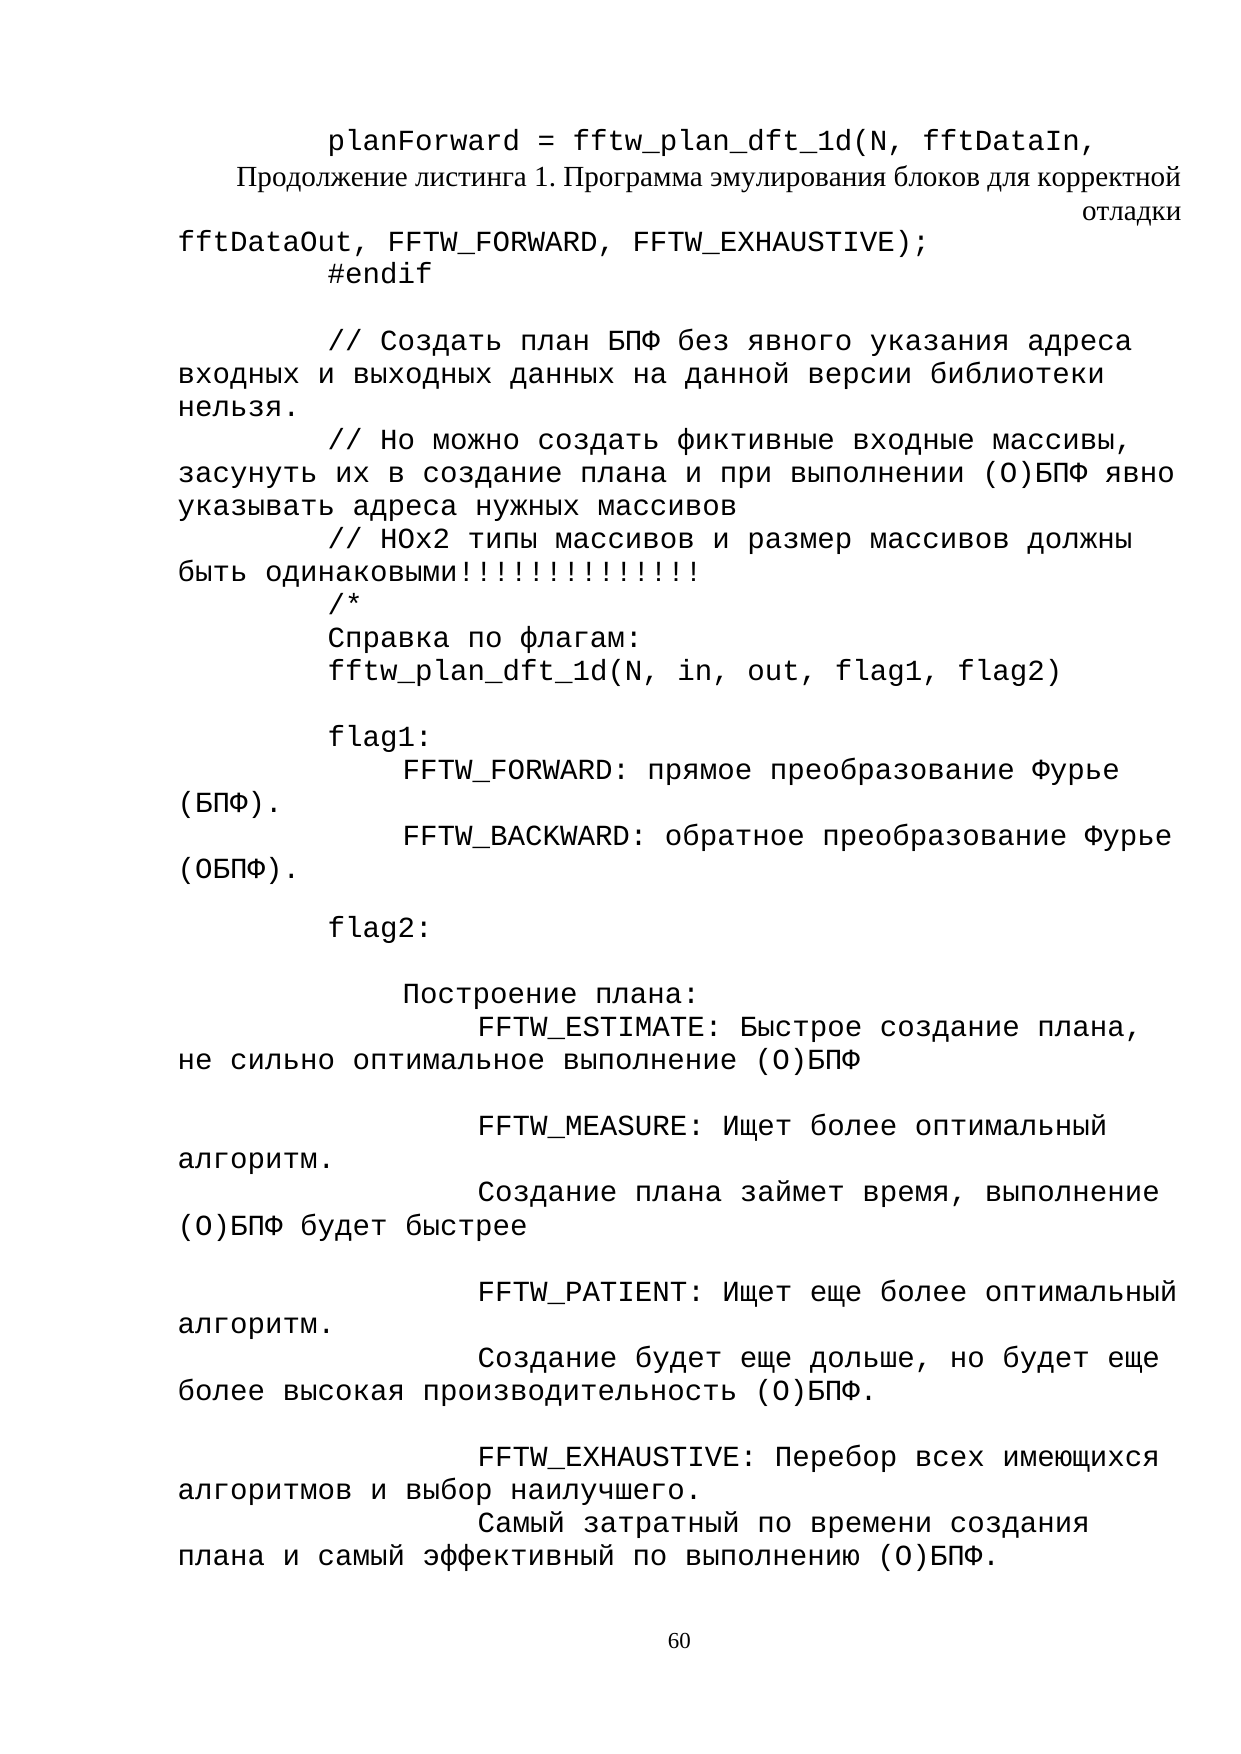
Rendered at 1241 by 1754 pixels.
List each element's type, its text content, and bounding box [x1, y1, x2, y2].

text Самый затратный по времени создания плана и самый эффективный по выполнению (О)БПФ. [177, 1508, 1181, 1574]
text // Создать план БПФ без явного указания адреса входных и выходных данных на данной версии библиотеки нельзя. [177, 326, 1181, 425]
text planForward = fftw_plan_dft_1d(N, fftDataIn, [177, 127, 1181, 159]
text FFTW_BACKWARD: обратное преобразование Фурье (ОБПФ). [177, 821, 1181, 887]
text FFTW_EXHAUSTIVE: Перебор всех имеющихся алгоритмов и выбор наилучшего. [177, 1442, 1181, 1508]
text fftDataOut, FFTW_FORWARD, FFTW_EXHAUSTIVE); [177, 227, 1181, 260]
text #endif [177, 260, 1181, 293]
text // Но можно создать фиктивные входные массивы, засунуть их в создание плана и при выполнении (О)БПФ явно указывать адреса нужных массивов [177, 425, 1181, 524]
text Справка по флагам: [177, 623, 1181, 656]
text // НОx2 типы массивов и размер массивов должны быть одинаковыми!!!!!!!!!!!!!! [177, 524, 1181, 590]
text fftw_plan_dft_1d(N, in, out, flag1, flag2) [177, 656, 1181, 689]
text Продолжение листинга 1. Программа эмулирования блоков для корректной отладки [177, 159, 1181, 227]
text Создание будет еще дольше, но будет еще более высокая производительность (О)БПФ. [177, 1343, 1181, 1409]
text flag1: [177, 722, 1181, 755]
text Построение плана: [177, 979, 1181, 1012]
text /* [177, 590, 1181, 623]
text FFTW_FORWARD: прямое преобразование Фурье (БПФ). [177, 755, 1181, 821]
text FFTW_ESTIMATE: Быстрое создание плана, не сильно оптимальное выполнение (О)БПФ [177, 1012, 1181, 1078]
text Создание плана займет время, выполнение (О)БПФ будет быстрее [177, 1178, 1181, 1244]
text flag2: [177, 913, 1181, 946]
text FFTW_MEASURE: Ищет более оптимальный алгоритм. [177, 1112, 1181, 1178]
text FFTW_PATIENT: Ищет еще более оптимальный алгоритм. [177, 1277, 1181, 1343]
